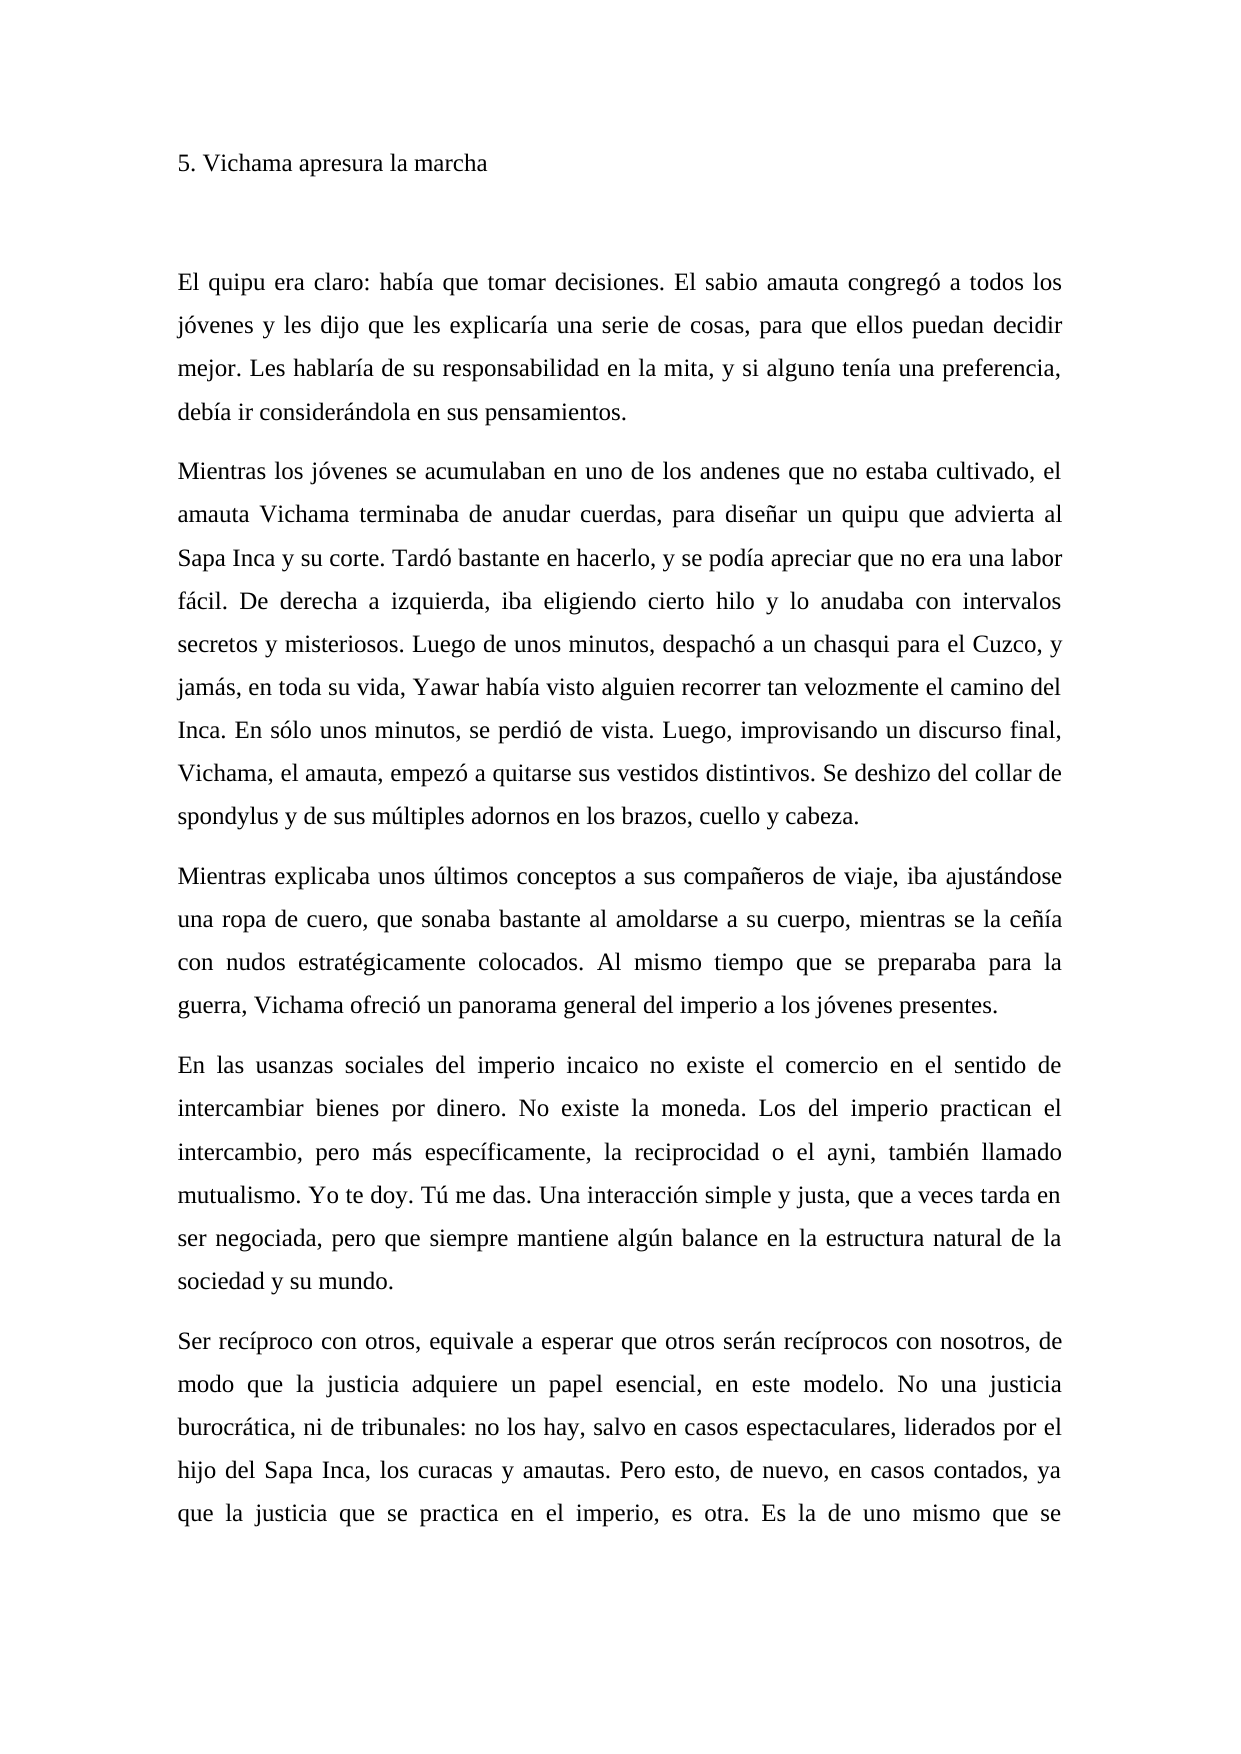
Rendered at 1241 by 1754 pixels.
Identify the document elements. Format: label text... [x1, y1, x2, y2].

text Mientras explicaba unos últimos conceptos a sus compañeros de viaje, iba ajustándose una ropa de cuero, que sonaba bastante al amoldarse a su cuerpo, mientras se la ceñía con nudos estratégicamente colocados. Al mismo tiempo que se preparaba para la guerra, Vichama ofreció un panorama general del imperio a los jóvenes presentes. [177, 861, 1063, 1019]
text El quipu era claro: había que tomar decisiones. El sabio amauta congregó a todos los jóvenes y les dijo que les explicaría una serie de cosas, para que ellos puedan decidir mejor. Les hablaría de su responsabilidad en la mita, y si alguno tenía una preferencia, debía ir considerándola en sus pensamientos. [177, 267, 1063, 425]
text Mientras los jóvenes se acumulaban en uno de los andenes que no estaba cultivado, el amauta Vichama terminaba de anudar cuerdas, para diseñar un quipu que advierta al Sapa Inca y su corte. Tardó bastante en hacerlo, y se podía apreciar que no era una labor fácil. De derecha a izquierda, iba eligiendo cierto hilo y lo anudaba con intervalos secretos y misteriosos. Luego de unos minutos, despachó a un chasqui para el Cuzco, y jamás, en toda su vida, Yawar había visto alguien recorrer tan velozmente el camino del Inca. En sólo unos minutos, se perdió de vista. Luego, improvisando un discurso final, Vichama, el amauta, empezó a quitarse sus vestidos distintivos. Se deshizo del collar de spondylus y de sus múltiples adornos en los brazos, cuello y cabeza. [177, 456, 1063, 830]
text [177, 1326, 1063, 1527]
text 5. Vichama apresura la marcha [177, 148, 1063, 176]
text En las usanzas sociales del imperio incaico no existe el comercio en el sentido de intercambiar bienes por dinero. No existe la moneda. Los del imperio practican el intercambio, pero más específicamente, la reciprocidad o el ayni, también llamado mutualismo. Yo te doy. Tú me das. Una interacción simple y justa, que a veces tarda en ser negociada, pero que siempre mantiene algún balance en la estructura natural de la sociedad y su mundo. [177, 1050, 1063, 1295]
